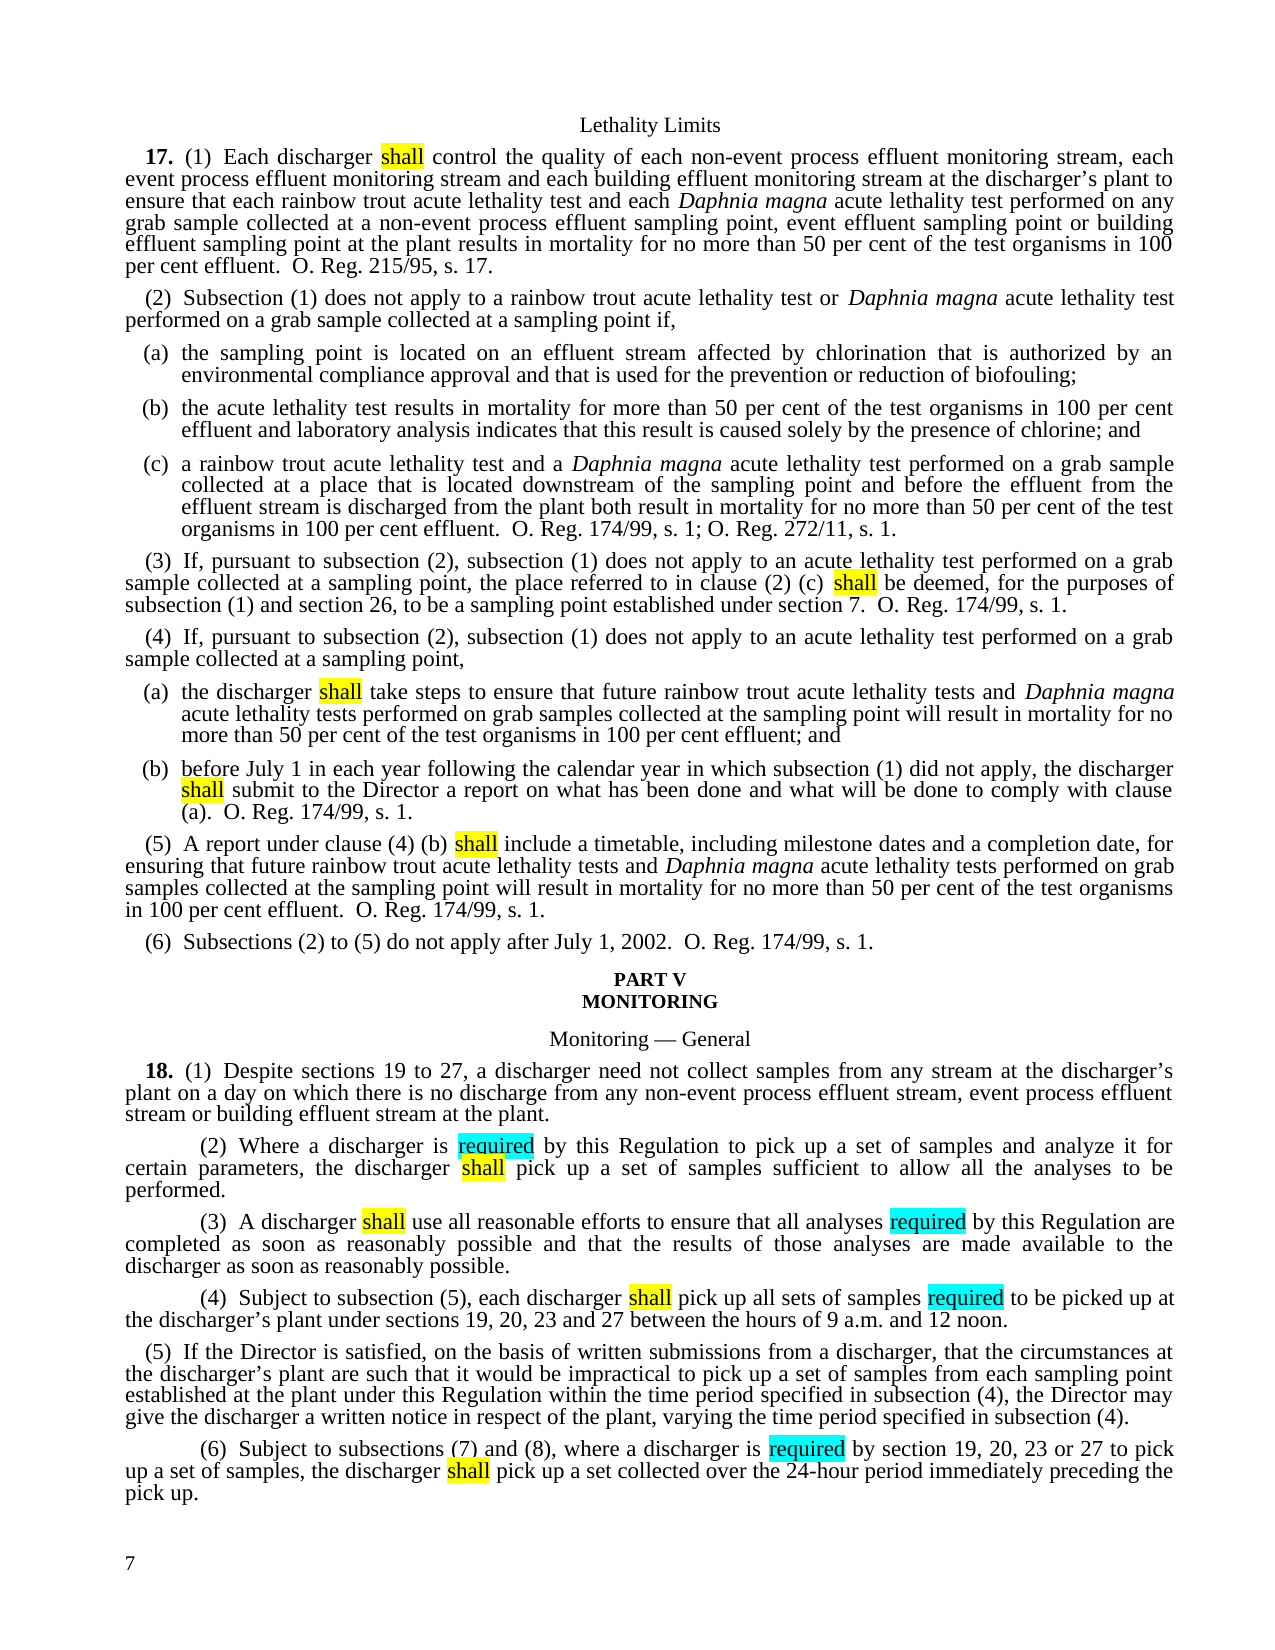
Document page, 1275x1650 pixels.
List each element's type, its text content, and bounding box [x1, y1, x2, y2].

text (5) A report under clause (4) (b) shall include a timetable, including milestone dates and a completion date, for ensuring that future rainbow trout acute lethality tests and Daphnia magna acute lethality tests performed on grab samples collected at the sampling point will result in mortality for no more than 50 per cent of the test organisms in 100 per cent effluent. O. Reg. 174/99, s. 1. [125, 834, 1175, 922]
text (3) If, pursuant to subsection (2), subsection (1) does not apply to an acute lethality test performed on a grab sample collected at a sampling point, the place referred to in clause (2) (c) shall be deemed, for the purposes of subsection (1) and section 26, to be a sampling point established under section 7. O. Reg. 174/99, s. 1. [125, 551, 1175, 616]
text (2) Where a discharger is required by this Regulation to pick up a set of samples and analyze it for certain parameters, the discharger shall pick up a set of samples sufficient to allow all the analyses to be performed. [125, 1136, 1175, 1202]
text 18. (1) Despite sections 19 to 27, a discharger need not collect samples from any stream at the discharger’s plant on a day on which there is no discharge from any non-event process effluent stream, event process effluent stream or building effluent stream at the plant. [125, 1061, 1175, 1126]
text (4) Subject to subsection (5), each discharger shall pick up all sets of samples required to be picked up at the discharger’s plant under sections 19, 20, 23 and 27 between the hours of 9 a.m. and 12 noon. [125, 1288, 1175, 1331]
text (6) Subject to subsections (7) and (8), where a discharger is required by section 19, 20, 23 or 27 to pick up a set of samples, the discharger shall pick up a set collected over the 24-hour period immediately preceding the pick up. [125, 1439, 1175, 1505]
text (b) before July 1 in each year following the calendar year in which subsection (1) did not apply, the discharger shall submit to the Director a report on what has been done and what will be done to comply with clause (a). O. Reg. 174/99, s. 1. [125, 759, 1175, 824]
text (c) a rainbow trout acute lethality test and a Daphnia magna acute lethality test performed on a grab sample collected at a place that is located downstream of the sampling point and before the effluent from the effluent stream is discharged from the plant both result in mortality for no more than 50 per cent of the test organisms in 100 per cent effluent. O. Reg. 174/99, s. 1; O. Reg. 272/11, s. 1. [125, 453, 1175, 541]
text (a) the discharger shall take steps to ensure that future rainbow trout acute lethality tests and Daphnia magna acute lethality tests performed on grab samples collected at the sampling point will result in mortality for no more than 50 per cent of the test organisms in 100 per cent effluent; and [125, 682, 1175, 747]
text (5) If the Director is satisfied, on the basis of written submissions from a discharger, that the circumstances at the discharger’s plant are such that it would be impractical to pick up a set of samples from each sampling point established at the plant under this Regulation within the time period specified in subsection (4), the Director may give the discharger a written notice in respect of the plant, varying the time period specified in subsection (4). [125, 1342, 1175, 1429]
text (6) Subsections (2) to (5) do not apply after July 1, 2002. O. Reg. 174/99, s. 1. [125, 932, 1175, 954]
text 17. (1) Each discharger shall control the quality of each non-event process effluent monitoring stream, each event process effluent monitoring stream and each building effluent monitoring stream at the discharger’s plant to ensure that each rainbow trout acute lethality test and each Daphnia magna acute lethality test performed on any grab sample collected at a non-event process effluent sampling point, event effluent sampling point or building effluent sampling point at the plant results in mortality for no more than 50 per cent of the test organisms in 100 per cent effluent. O. Reg. 215/95, s. 17. [125, 147, 1175, 278]
text (3) A discharger shall use all reasonable efforts to ensure that all analyses required by this Regulation are completed as soon as reasonably possible and that the results of those analyses are made available to the discharger as soon as reasonably possible. [125, 1212, 1175, 1277]
text (b) the acute lethality test results in mortality for more than 50 per cent of the test organisms in 100 per cent effluent and laboratory analysis indicates that this result is caused solely by the presence of chlorine; and [125, 398, 1175, 442]
subtitle Lethality Limits [125, 115, 1175, 137]
text (a) the sampling point is located on an effluent stream affected by chlorination that is authorized by an environmental compliance approval and that is used for the prevention or reduction of biofouling; [125, 343, 1175, 387]
text (4) If, pursuant to subsection (2), subsection (1) does not apply to an acute lethality test performed on a grab sample collected at a sampling point, [125, 627, 1175, 670]
subtitle Monitoring — General [125, 1028, 1175, 1050]
text PART V MONITORING [125, 969, 1175, 1013]
text (2) Subsection (1) does not apply to a rainbow trout acute lethality test or Daphnia magna acute lethality test performed on a grab sample collected at a sampling point if, [125, 288, 1175, 332]
